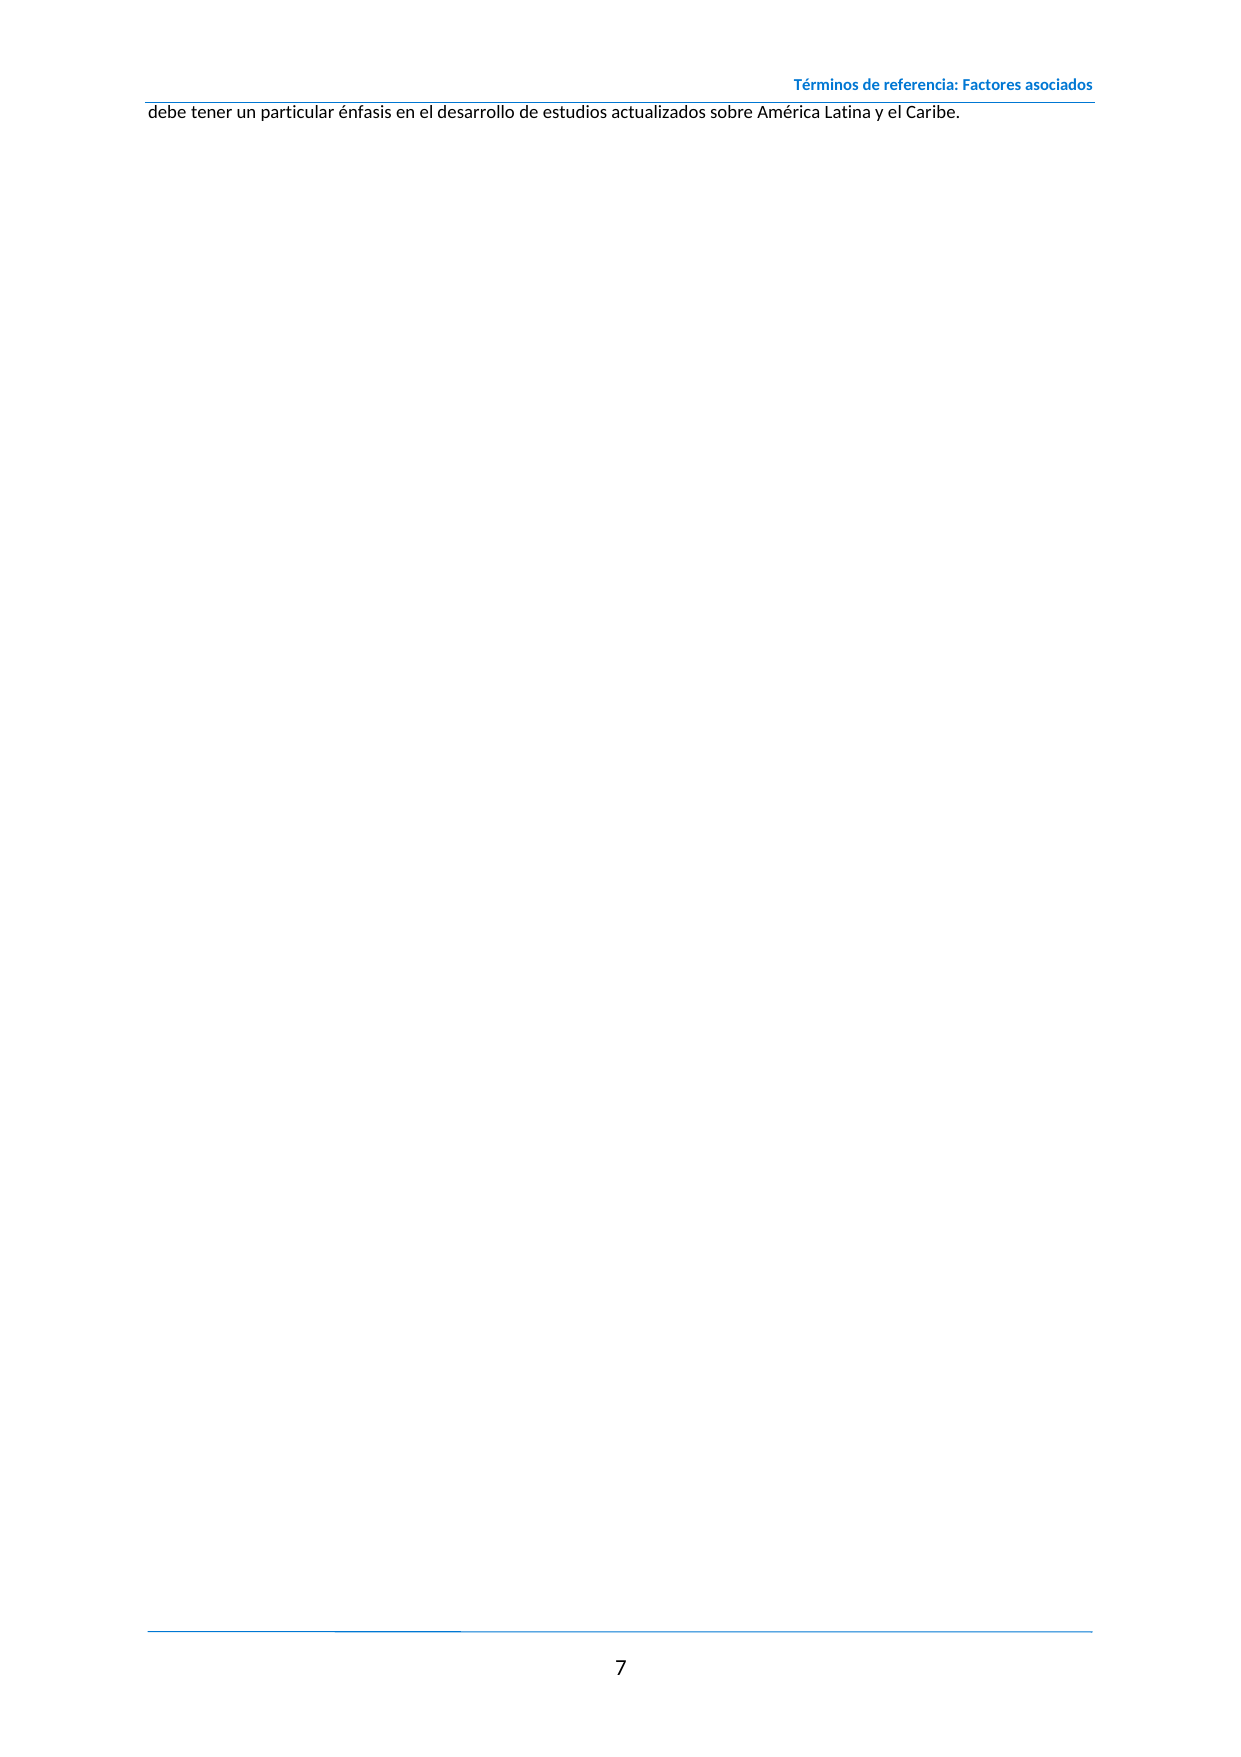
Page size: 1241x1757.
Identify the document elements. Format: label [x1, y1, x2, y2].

text [148, 100, 1098, 123]
